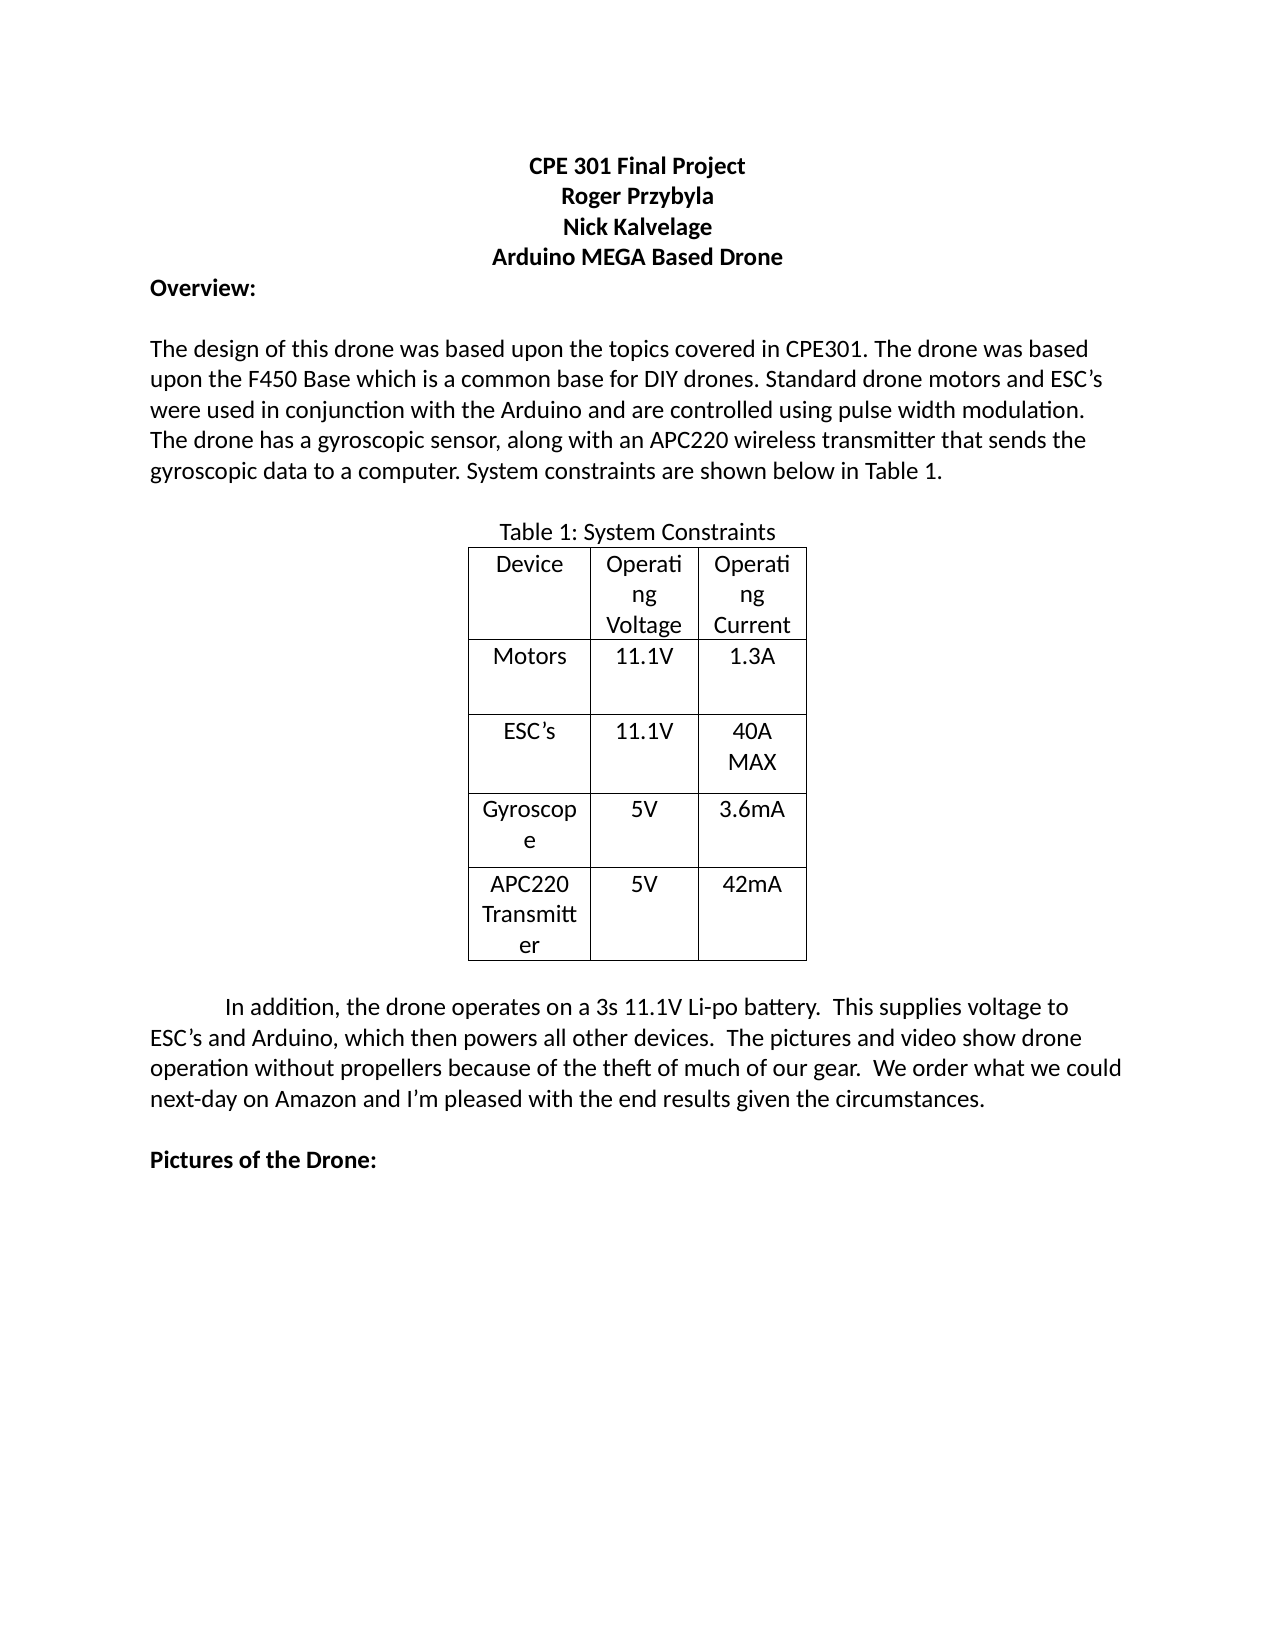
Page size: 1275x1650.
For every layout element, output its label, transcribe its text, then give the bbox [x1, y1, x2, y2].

text Nick Kalvelage [150, 211, 1125, 242]
table_cell 11.1V [591, 640, 698, 714]
table_cell Gyroscope [469, 794, 590, 867]
text In addition, the drone operates on a 3s 11.1V Li-po battery. This supplies voltage to ESC’s and Arduino, which then powers all other devices. The pictures and video show drone operation without propellers because of the theft of much of our gear. We order what we could next-day on Amazon and I’m pleased with the end results given the circumstances. [150, 991, 1125, 1113]
table_cell 3.6mA [699, 794, 806, 867]
table_header Operating Current [699, 548, 806, 639]
text Arduino MEGA Based Drone [150, 242, 1125, 272]
table_cell Motors [469, 640, 590, 714]
table_cell 1.3A [699, 640, 806, 714]
text Overview: [150, 272, 1125, 303]
table_cell 5V [591, 868, 698, 960]
text Table 1: System Constraints [150, 516, 1125, 547]
table_cell 11.1V [591, 715, 698, 792]
table_cell ESC’s [469, 715, 590, 792]
text Roger Przybyla [150, 181, 1125, 211]
table_header Operating Voltage [591, 548, 698, 639]
text CPE 301 Final Project [150, 150, 1125, 181]
table_cell 42mA [699, 868, 806, 960]
table_header Device [469, 548, 590, 639]
table_cell 5V [591, 794, 698, 867]
text The design of this drone was based upon the topics covered in CPE301. The drone was based upon the F450 Base which is a common base for DIY drones. Standard drone motors and ESC’s were used in conjunction with the Arduino and are controlled using pulse width modulation. The drone has a gyroscopic sensor, along with an APC220 wireless transmitter that sends the gyroscopic data to a computer. System constraints are shown below in Table 1. [150, 333, 1125, 486]
text Pictures of the Drone: [150, 1144, 1125, 1174]
table_cell 40A MAX [699, 715, 806, 792]
table_cell APC220 Transmitter [469, 868, 590, 960]
